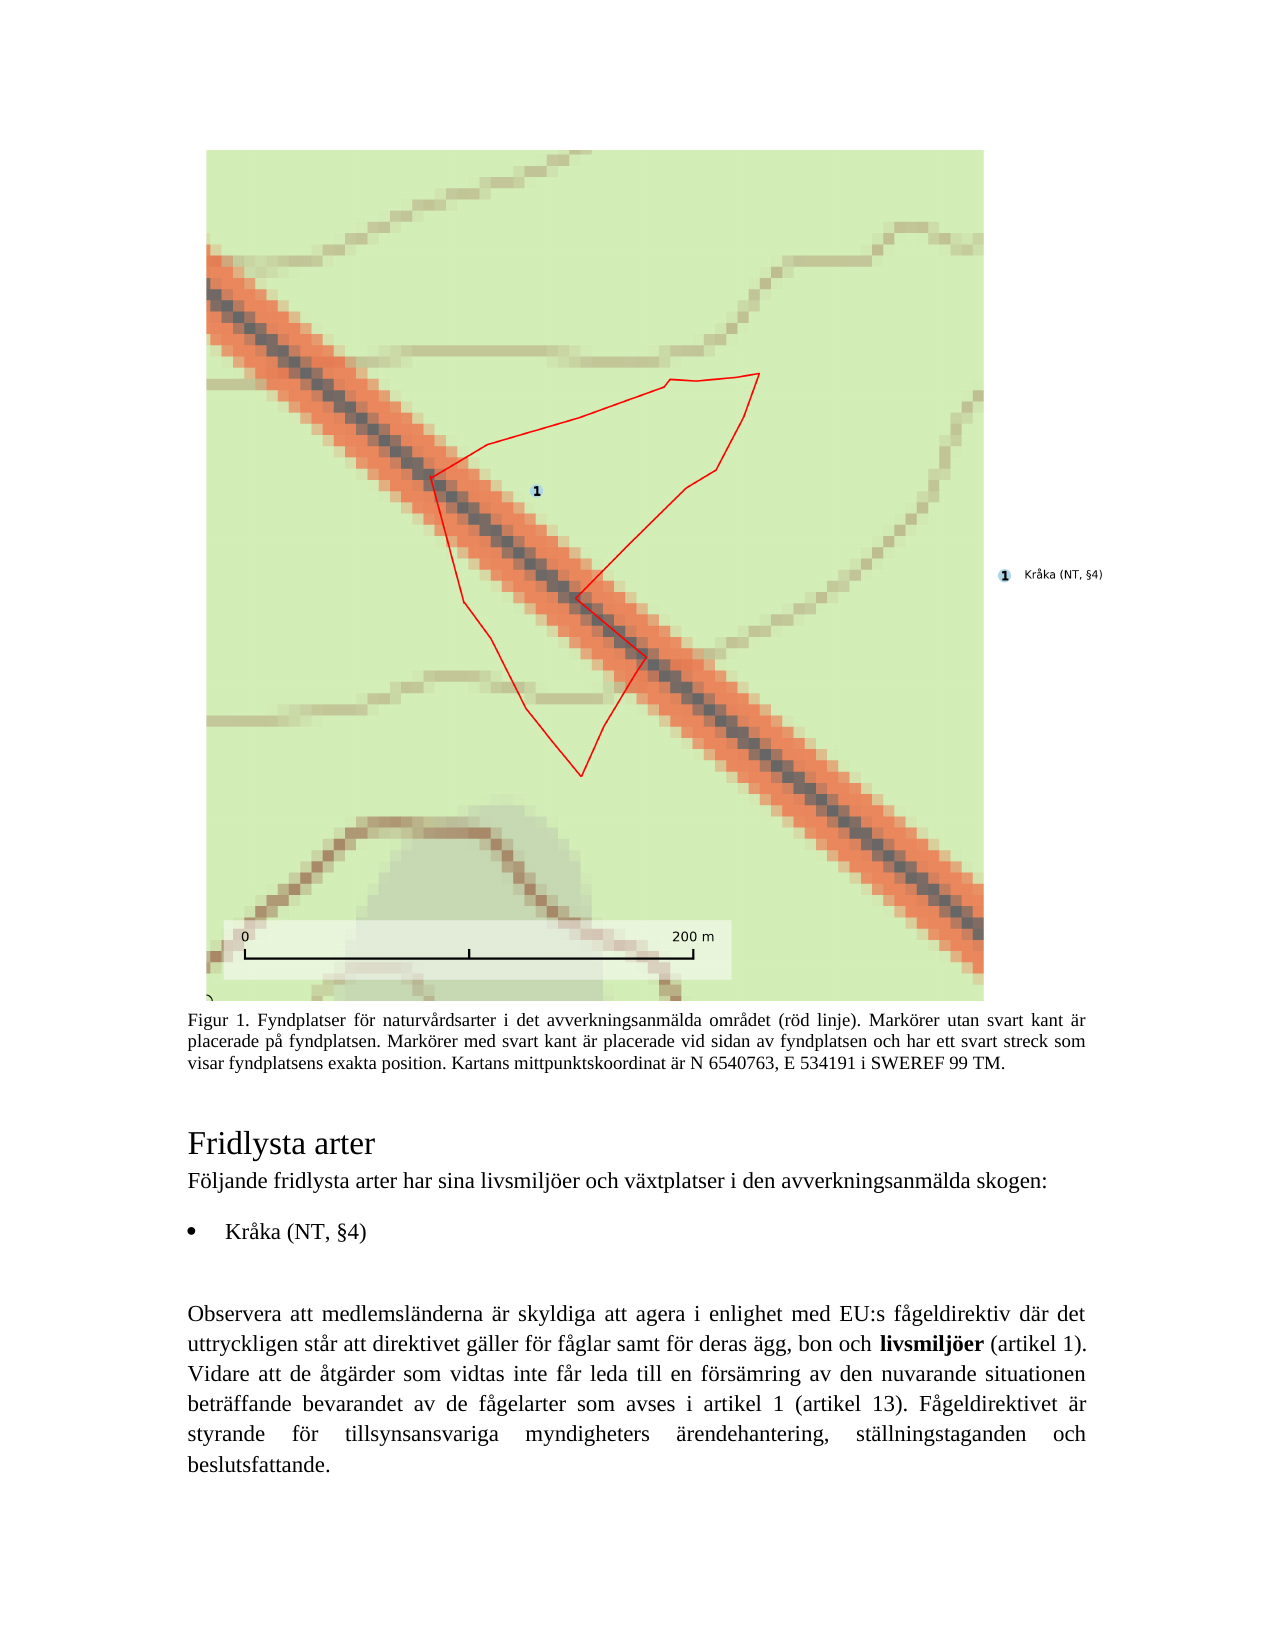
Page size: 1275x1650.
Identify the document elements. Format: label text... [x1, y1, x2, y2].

text Figur 1. Fyndplatser för naturvårdsarter i det avverkningsanmälda området (röd linje). Markörer utan svart kant är placerade på fyndplatsen. Markörer med svart kant är placerade vid sidan av fyndplatsen och har ett svart streck som visar fyndplatsens exakta position. Kartans mittpunktskoordinat är N 6540763, E 534191 i SWEREF 99 TM. [187, 1009, 1087, 1073]
text Observera att medlemsländerna är skyldiga att agera i enlighet med EU:s fågeldirektiv där det uttryckligen står att direktivet gäller för fåglar samt för deras ägg, bon och livsmiljöer (artikel 1). Vidare att de åtgärder som vidtas inte får leda till en försämring av den nuvarande situationen beträffande bevarandet av de fågelarter som avses i artikel 1 (artikel 13). Fågeldirektivet är styrande för tillsynsansvariga myndigheters ärendehantering, ställningstaganden och beslutsfattande. [187, 1269, 1087, 1477]
picture [206, 150, 1107, 1001]
text Följande fridlysta arter har sina livsmiljöer och växtplatser i den avverkningsanmälda skogen: [187, 1167, 1087, 1194]
subtitle Fridlysta arter [187, 1123, 1087, 1162]
list Kråka (NT, §4) [187, 1218, 1087, 1245]
